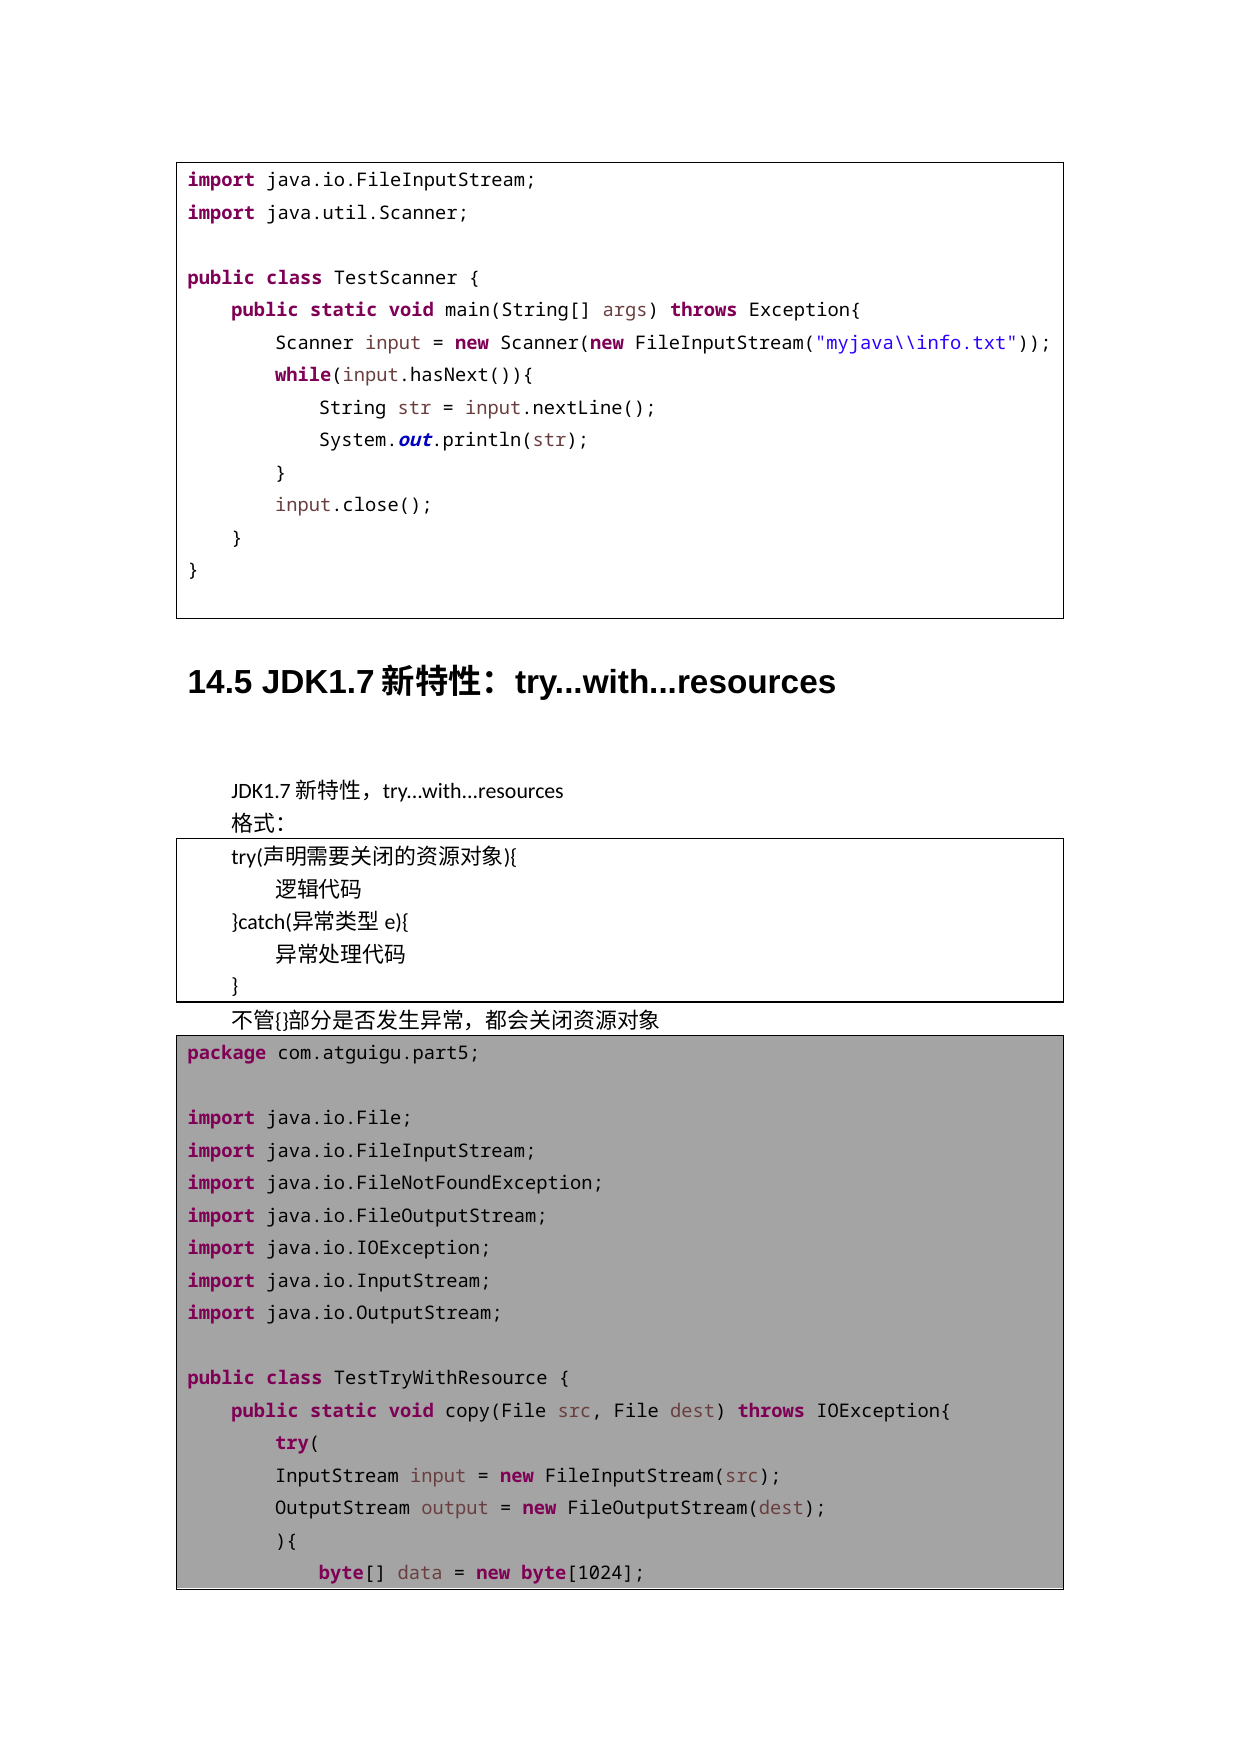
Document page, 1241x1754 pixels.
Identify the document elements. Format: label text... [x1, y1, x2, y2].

subtitle 14.5 JDK1.7新特性：try...with...resources [187, 646, 1053, 711]
table_header try(声明需要关闭的资源对象){ 逻辑代码 }catch(异常类型 e){ 异常处理代码 } [177, 839, 1063, 1001]
text 格式： [187, 805, 1053, 838]
text 不管{}部分是否发生异常，都会关闭资源对象 [187, 1003, 1053, 1035]
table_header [177, 163, 1063, 618]
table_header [177, 1036, 1063, 1588]
text JDK1.7新特性，try...with...resources [187, 773, 1053, 805]
